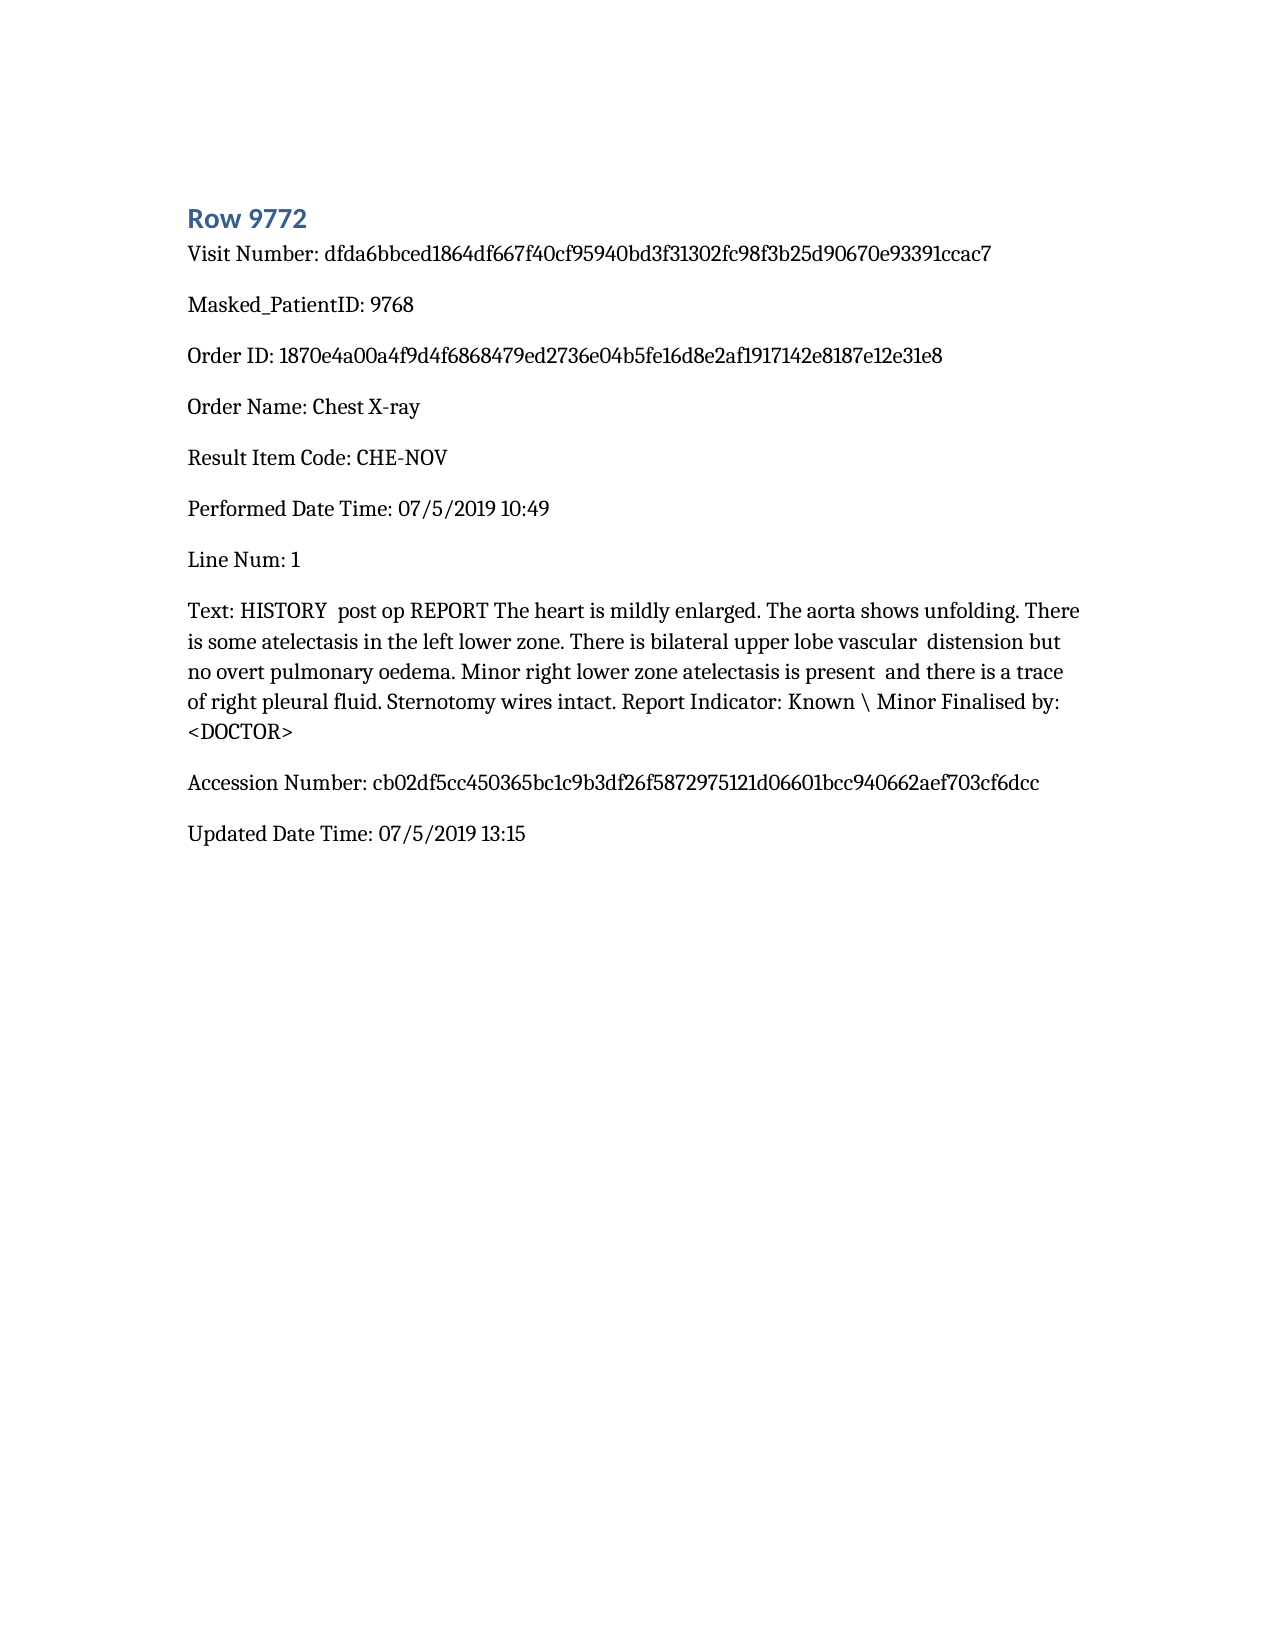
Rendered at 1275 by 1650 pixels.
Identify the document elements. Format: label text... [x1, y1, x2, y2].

text Result Item Code: CHE-NOV [187, 445, 1087, 471]
text Updated Date Time: 07/5/2019 13:15 [187, 821, 1087, 847]
text Visit Number: dfda6bbced1864df667f40cf95940bd3f31302fc98f3b25d90670e93391ccac7 [187, 241, 1087, 267]
text Text: HISTORY post op REPORT The heart is mildly enlarged. The aorta shows unfolding. There is some atelectasis in the left lower zone. There is bilateral upper lobe vascular distension but no overt pulmonary oedema. Minor right lower zone atelectasis is present and there is a trace of right pleural fluid. Sternotomy wires intact. Report Indicator: Known \ Minor Finalised by: <DOCTOR> [187, 598, 1087, 745]
text Line Num: 1 [187, 547, 1087, 573]
text Performed Date Time: 07/5/2019 10:49 [187, 496, 1087, 522]
text Order ID: 1870e4a00a4f9d4f6868479ed2736e04b5fe16d8e2af1917142e8187e12e31e8 [187, 343, 1087, 369]
text Order Name: Chest X-ray [187, 394, 1087, 420]
text Accession Number: cb02df5cc450365bc1c9b3df26f5872975121d06601bcc940662aef703cf6dcc [187, 770, 1087, 796]
text Masked_PatientID: 9768 [187, 292, 1087, 318]
subtitle Row 9772 [187, 200, 1087, 236]
